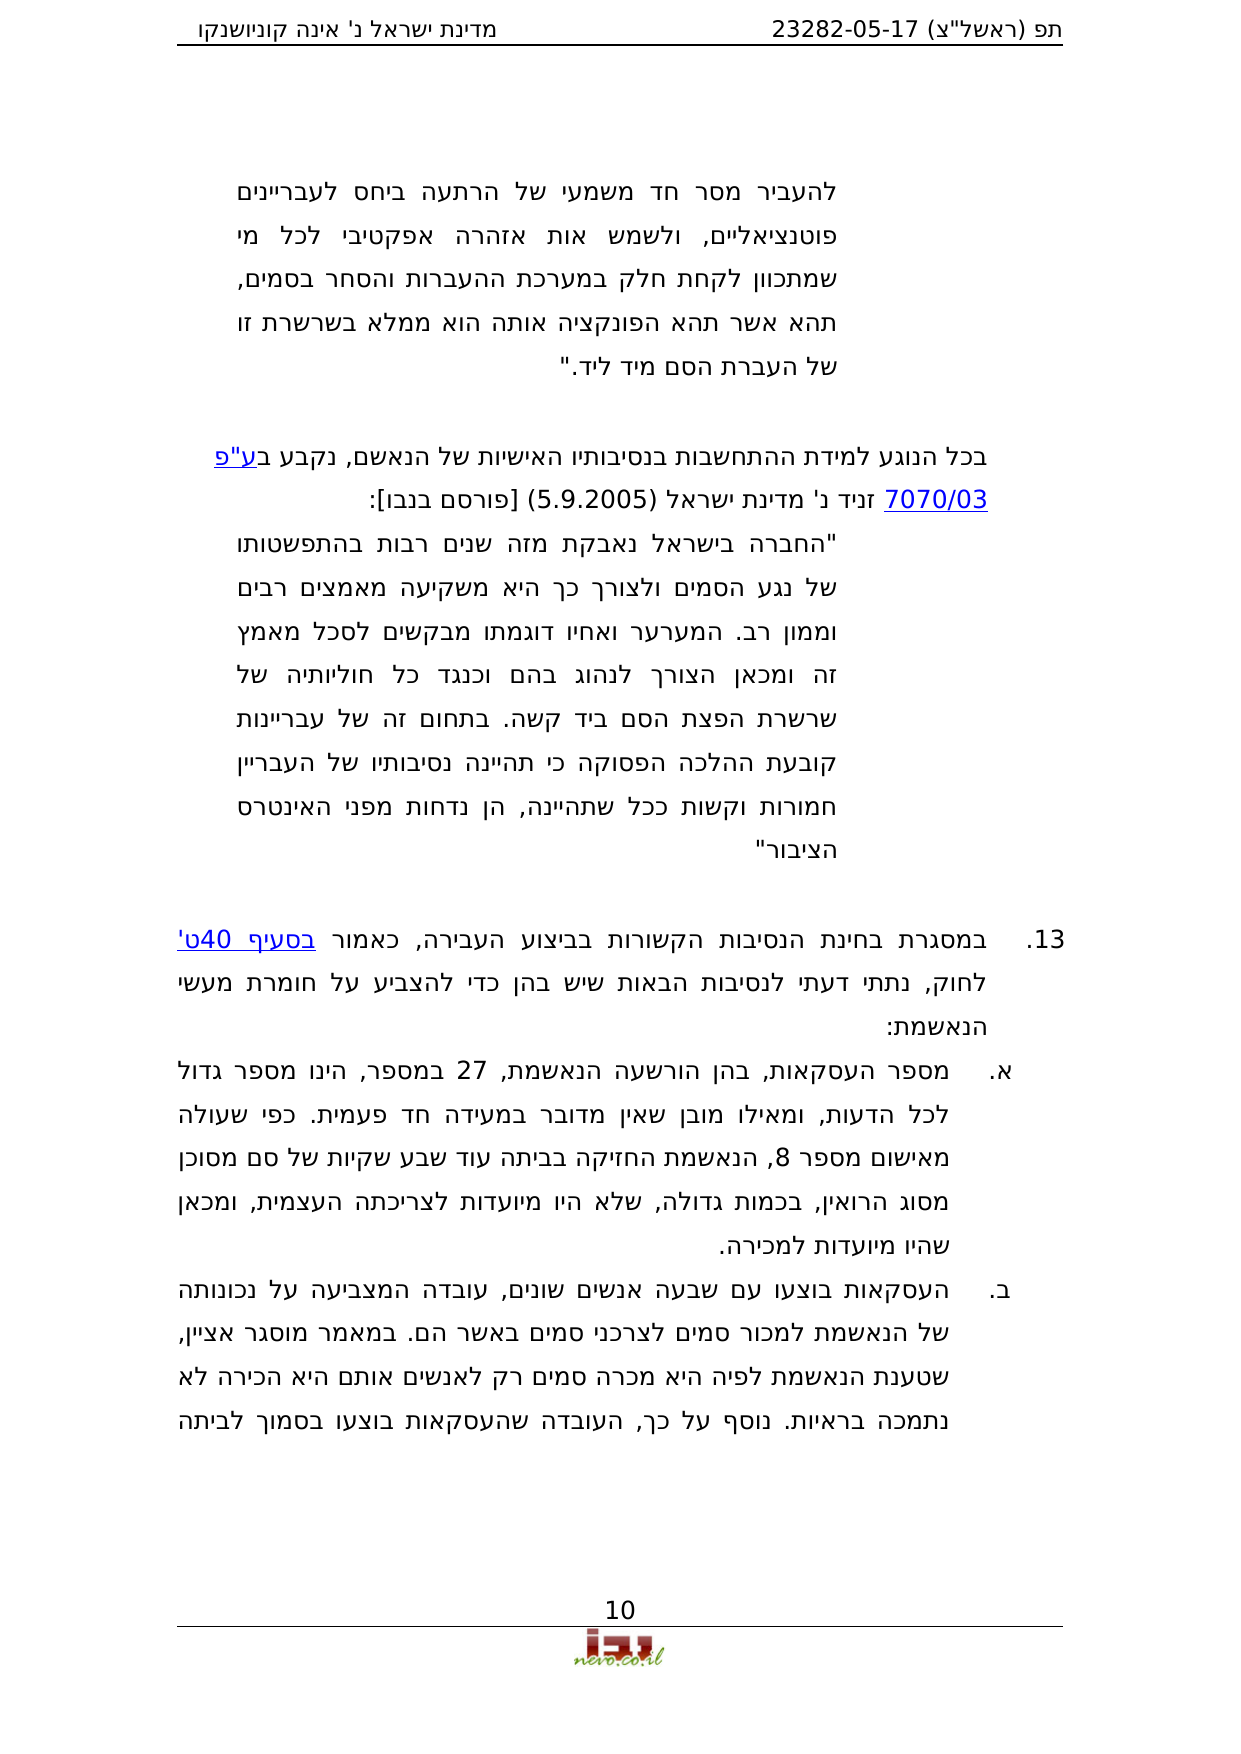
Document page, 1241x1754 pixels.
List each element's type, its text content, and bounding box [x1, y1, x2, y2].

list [177, 1275, 988, 1435]
text "החברה בישראל נאבקת מזה שנים רבות בהתפשטותו של נגע הסמים ולצורך כך היא משקיעה מאמצים רבים וממון רב. המערער ואחיו דוגמתו מבקשים לסכל מאמץ זה ומכאן הצורך לנהוג בהם וכנגד כל חוליותיה של שרשרת הפצת הסם ביד קשה. בתחום זה של עבריינות קובעת ההלכה הפסוקה כי תהיינה נסיבותיו של העבריין חמורות וקשות ככל שתהיינה, הן נדחות מפני האינטרס הציבור" [236, 529, 838, 864]
list במסגרת בחינת הנסיבות הקשורות בביצוע העבירה, כאמור בסעיף 40ט' לחוק, נתתי דעתי לנסיבות הבאות שיש בהן כדי להצביע על חומרת מעשי הנאשמת: [177, 925, 1026, 1042]
picture [574, 1628, 666, 1667]
text בכל הנוגע למידת ההתחשבות בנסיבותיו האישיות של הנאשם, נקבע בע"פ 7070/03 זניד נ' מדינת ישראל (5.9.2005) [פורסם בנבו]: [177, 442, 988, 514]
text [236, 177, 838, 381]
list מספר העסקאות, בהן הורשעה הנאשמת, 27 במספר, הינו מספר גדול לכל הדעות, ומאילו מובן שאין מדובר במעידה חד פעמית. כפי שעולה מאישום מספר 8, הנאשמת החזיקה בביתה עוד שבע שקיות של סם מסוכן מסוג הרואין, בכמות גדולה, שלא היו מיועדות לצריכתה העצמית, ומכאן שהיו מיועדות למכירה. [177, 1056, 988, 1260]
